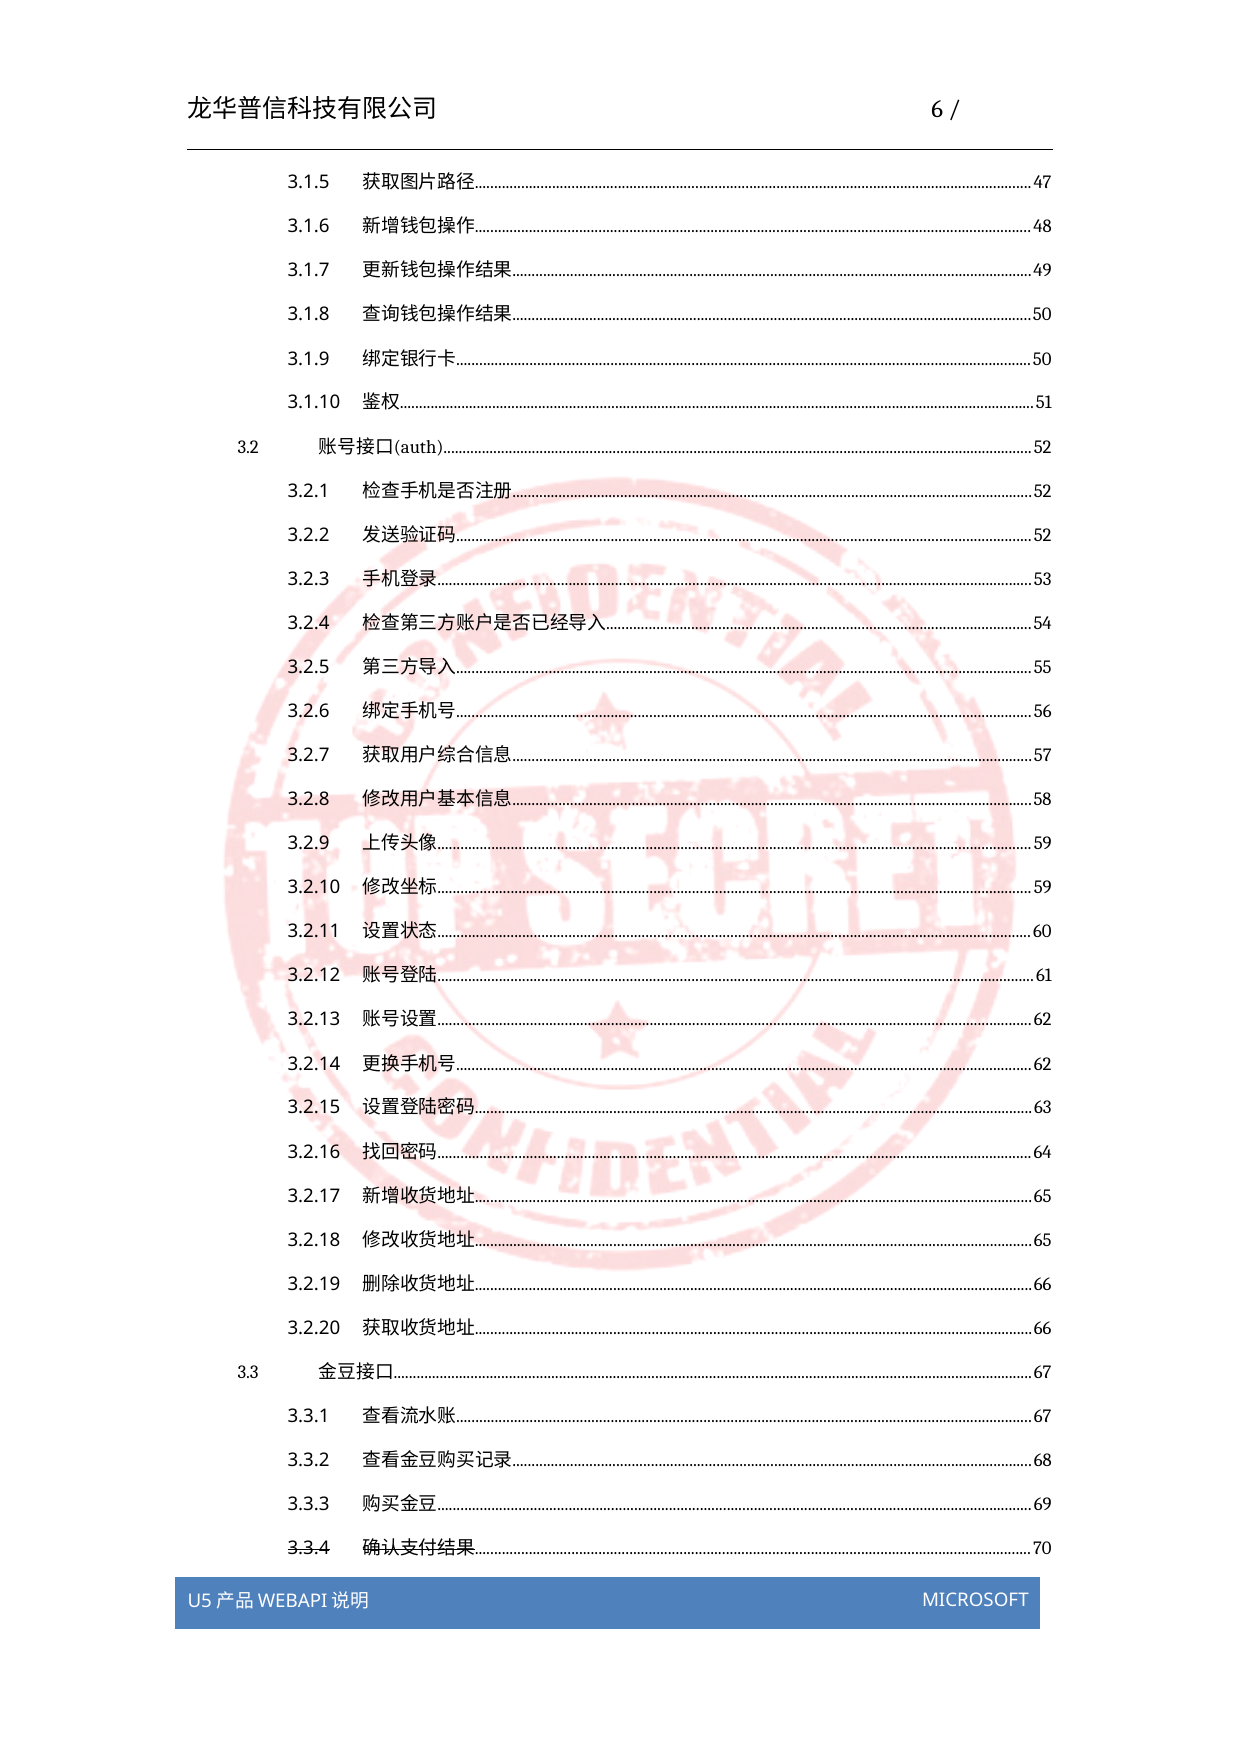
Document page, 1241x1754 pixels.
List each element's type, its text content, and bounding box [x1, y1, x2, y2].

text 3.2.8 修改用户基本信息 58 [287, 775, 1053, 819]
text 3.1.6 新增钱包操作 48 [287, 202, 1053, 247]
text 3.2.9 上传头像 59 [287, 819, 1053, 863]
text 3.3.1 查看流水账 67 [287, 1392, 1053, 1436]
text 3.2.7 获取用户综合信息 57 [287, 731, 1053, 775]
text 3.2.16 找回密码 64 [287, 1128, 1053, 1172]
text 3.3.4 确认支付结果 70 [287, 1524, 1053, 1568]
text 3.1.10 鉴权 51 [287, 379, 1053, 423]
text 3.2.4 检查第三方账户是否已经导入 54 [287, 599, 1053, 643]
text 3.1.7 更新钱包操作结果 49 [287, 247, 1053, 291]
text 3.2.2 发送验证码 52 [287, 511, 1053, 555]
text 3.2.11 设置状态 60 [287, 907, 1053, 952]
text 3.2.12 账号登陆 61 [287, 952, 1053, 996]
text 3.1.5 获取图片路径 47 [287, 158, 1053, 202]
text 3.2.20 获取收货地址 66 [287, 1304, 1053, 1348]
text 3.2.17 新增收货地址 65 [287, 1172, 1053, 1216]
text 3.2.10 修改坐标 59 [287, 863, 1053, 907]
text 3.1.9 绑定银行卡 50 [287, 335, 1053, 379]
text 3.2 账号接口(auth) 52 [237, 423, 1053, 467]
text 3.3.3 购买金豆 69 [287, 1480, 1053, 1524]
text 3.2.3 手机登录 53 [287, 555, 1053, 599]
text 3.1.8 查询钱包操作结果 50 [287, 291, 1053, 335]
text 3.2.14 更换手机号 62 [287, 1040, 1053, 1084]
text 3.2.15 设置登陆密码 63 [287, 1084, 1053, 1128]
text 3.3.2 查看金豆购买记录 68 [287, 1436, 1053, 1480]
text 3.2.19 删除收货地址 66 [287, 1260, 1053, 1304]
text 3.3 金豆接口 67 [237, 1348, 1053, 1392]
text 3.2.18 修改收货地址 65 [287, 1216, 1053, 1260]
text 3.2.1 检查手机是否注册 52 [287, 467, 1053, 511]
text 3.2.6 绑定手机号 56 [287, 687, 1053, 731]
text 3.2.13 账号设置 62 [287, 996, 1053, 1040]
text 3.2.5 第三方导入 55 [287, 643, 1053, 687]
